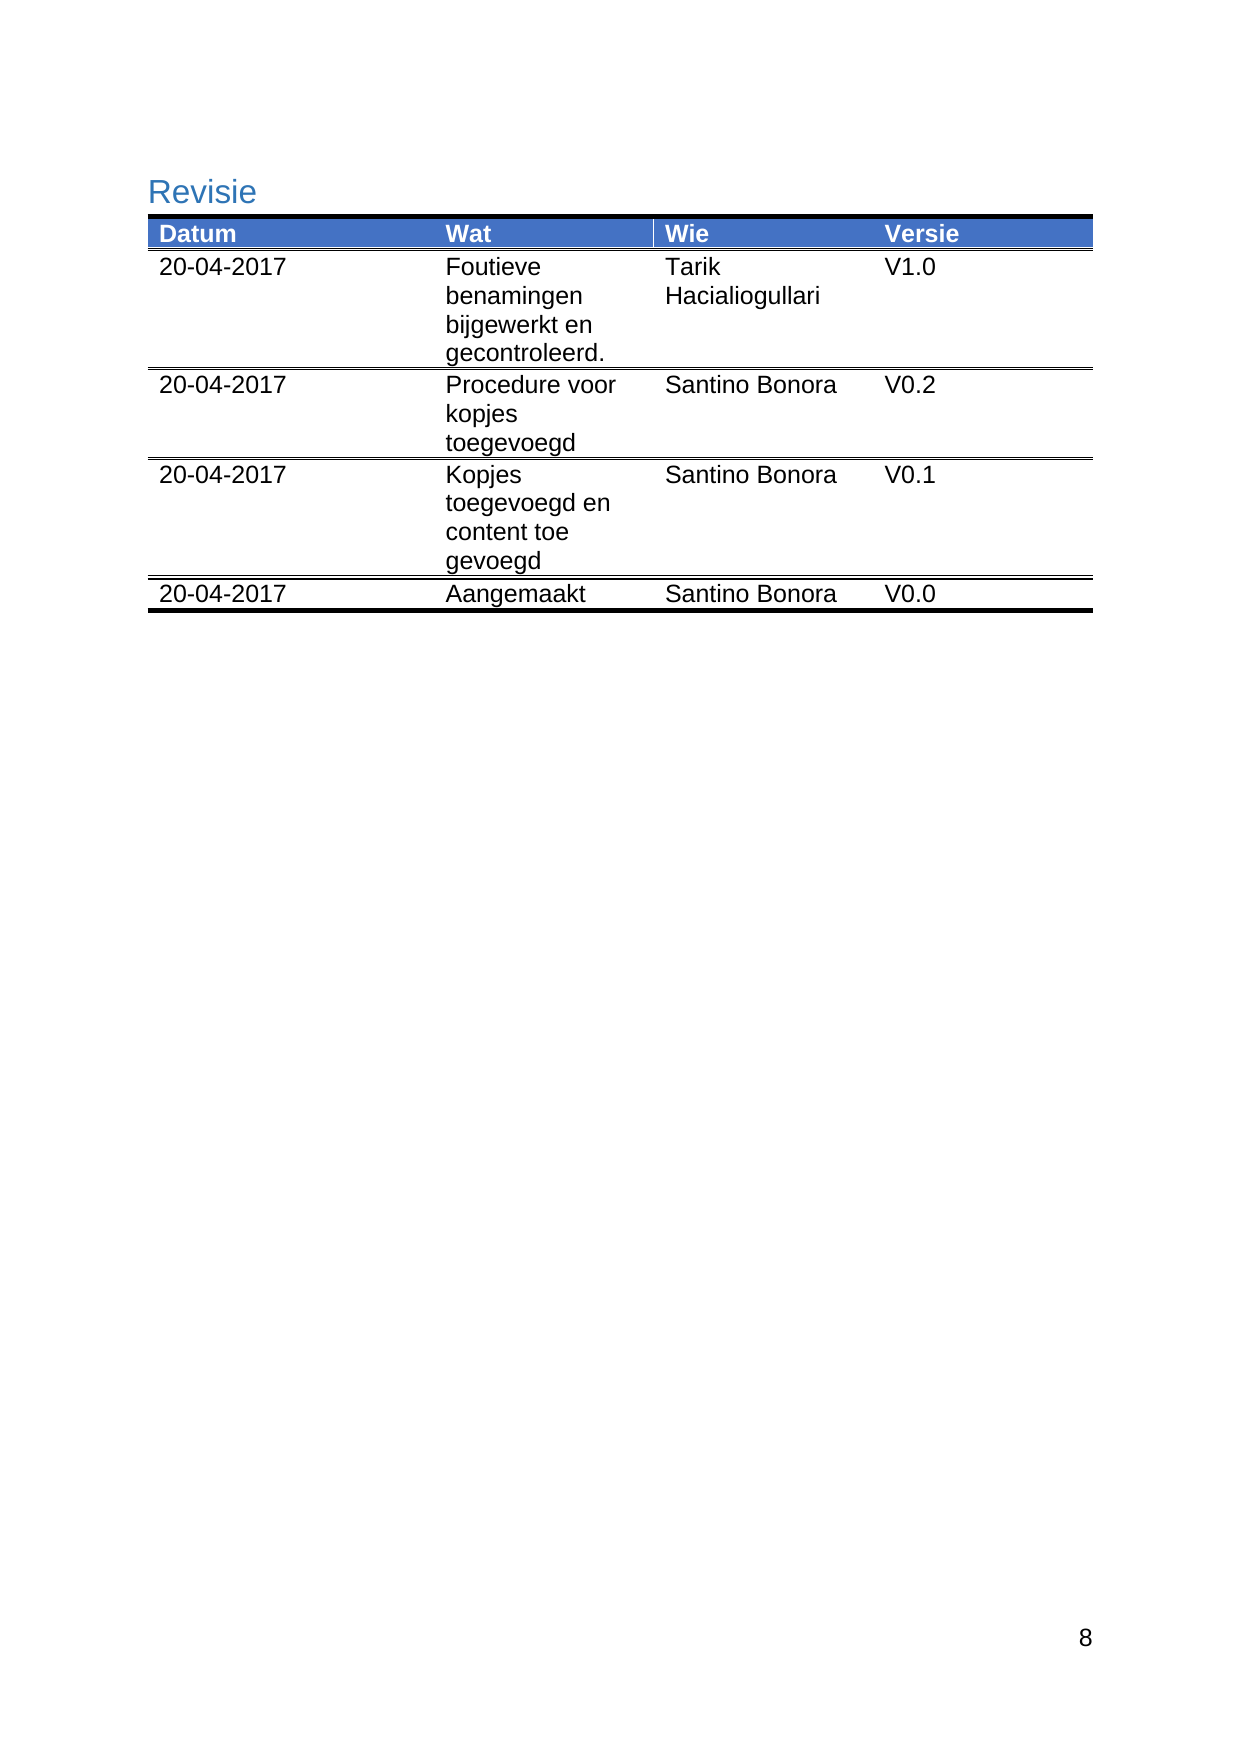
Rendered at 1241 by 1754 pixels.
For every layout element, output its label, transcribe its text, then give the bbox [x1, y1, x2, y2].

table_cell Santino Bonora [654, 370, 873, 457]
table_header Wat [434, 219, 653, 247]
table_cell Procedure voor kopjes toegevoegd [434, 370, 653, 457]
table_cell V0.1 [873, 460, 1093, 575]
table_cell 20-04-2017 [148, 460, 434, 575]
table_header Datum [148, 219, 434, 247]
table_cell 20-04-2017 [148, 580, 434, 608]
table_cell V0.2 [873, 370, 1093, 457]
table_cell V0.0 [873, 580, 1093, 608]
subtitle Revisie [148, 173, 1093, 211]
table_header Versie [873, 219, 1093, 247]
table_cell Kopjes toegevoegd en content toe gevoegd [434, 460, 653, 575]
table_cell Aangemaakt [434, 580, 653, 608]
table_cell V1.0 [873, 251, 1093, 367]
table_cell 20-04-2017 [148, 370, 434, 457]
table_cell 20-04-2017 [148, 251, 434, 367]
table_header Wie [654, 219, 873, 247]
table_cell Foutieve benamingen bijgewerkt en gecontroleerd. [434, 251, 653, 367]
table_cell Santino Bonora [654, 460, 873, 575]
table_cell Tarik Hacialiogullari [654, 251, 873, 367]
table_cell Santino Bonora [654, 580, 873, 608]
